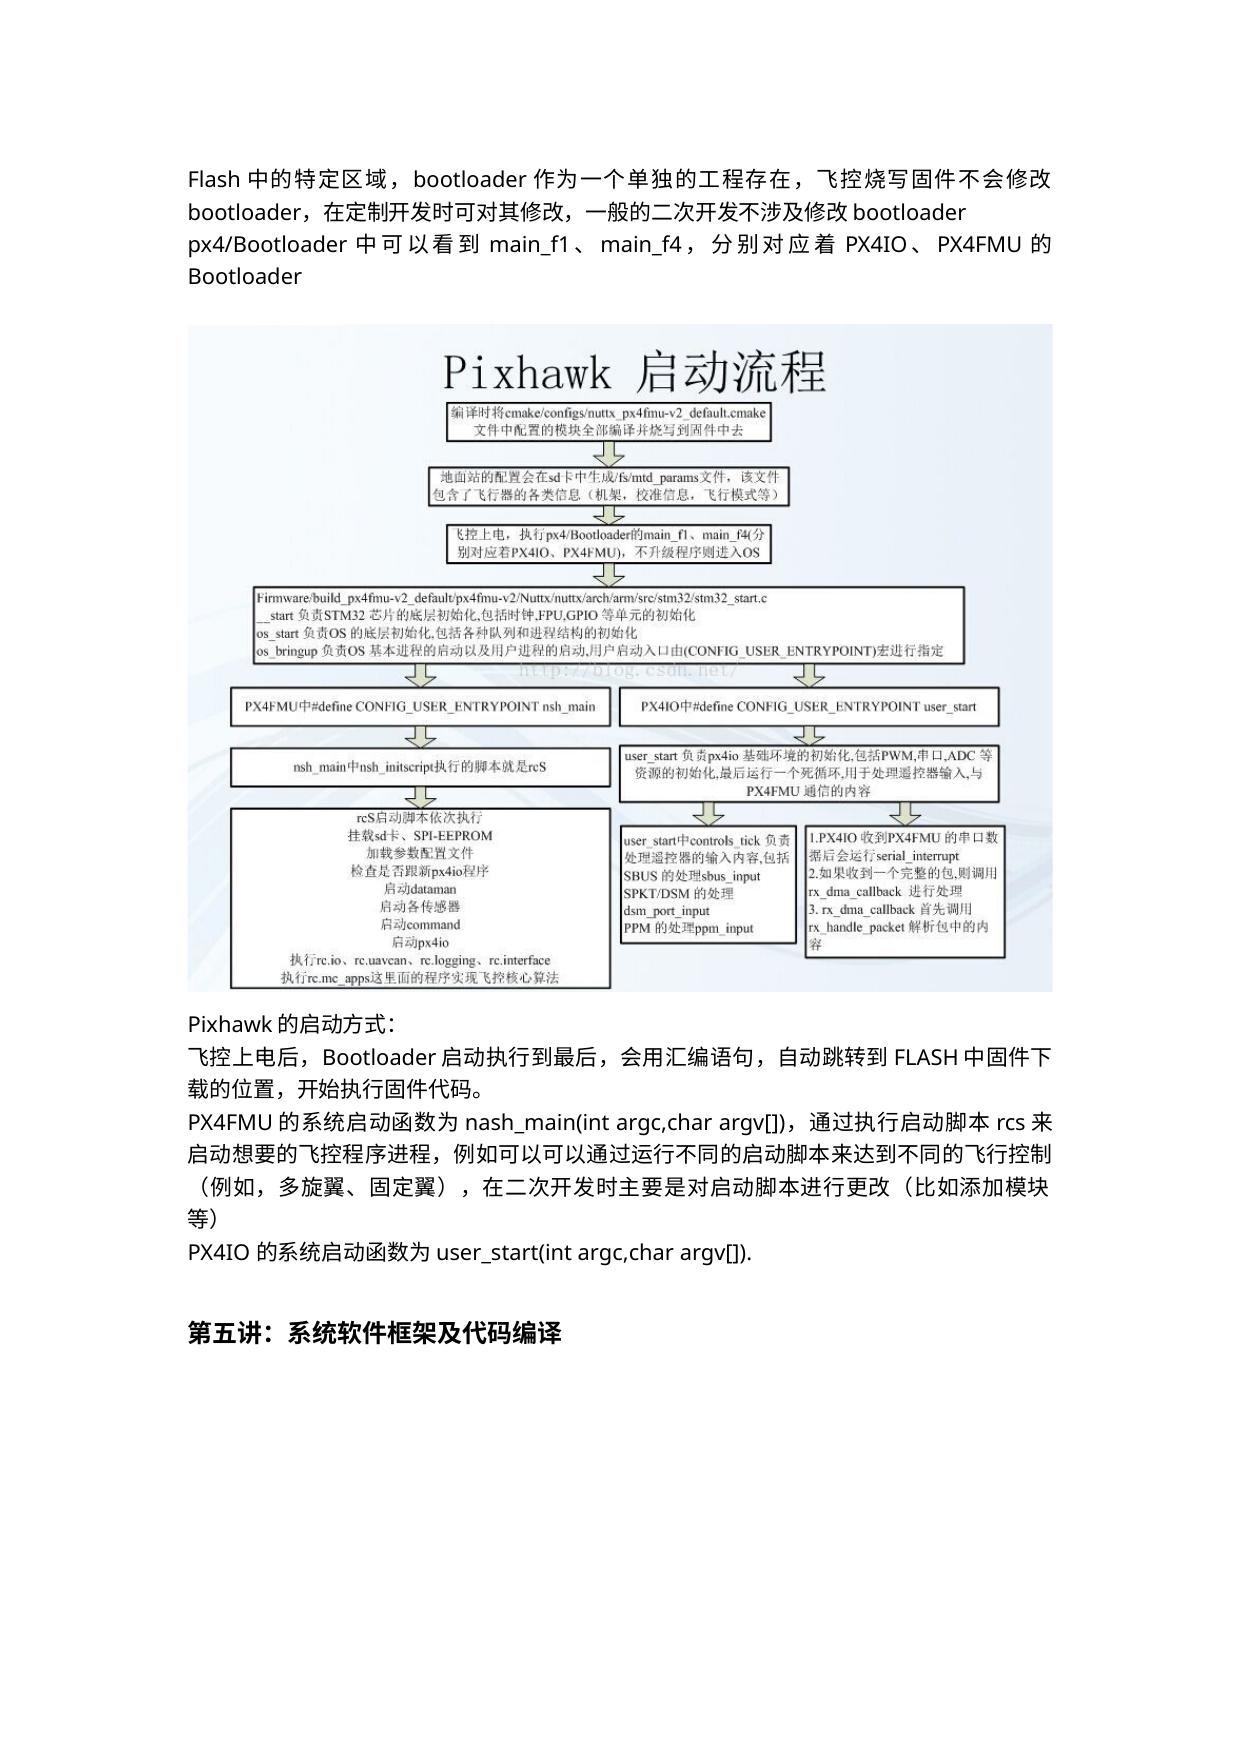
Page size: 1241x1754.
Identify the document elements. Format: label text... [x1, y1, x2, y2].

text 第五讲：系统软件框架及代码编译 [187, 1299, 1053, 1364]
text Pixhawk的启动方式： [187, 1007, 1053, 1039]
text PX4FMU的系统启动函数为nash_main(int argc,char argv[])，通过执行启动脚本rcs来启动想要的飞控程序进程，例如可以可以通过运行不同的启动脚本来达到不同的飞行控制（例如，多旋翼、固定翼），在二次开发时主要是对启动脚本进行更改（比如添加模块等） [187, 1104, 1053, 1234]
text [187, 162, 1053, 227]
text px4/Bootloader中可以看到main_f1、main_f4，分别对应着PX4IO、PX4FMU的Bootloader [187, 227, 1053, 292]
picture [187, 324, 1053, 992]
text PX4IO 的系统启动函数为 user_start(int argc,char argv[]). [187, 1234, 1053, 1267]
text 飞控上电后，Bootloader启动执行到最后，会用汇编语句，自动跳转到FLASH中固件下载的位置，开始执行固件代码。 [187, 1039, 1053, 1104]
